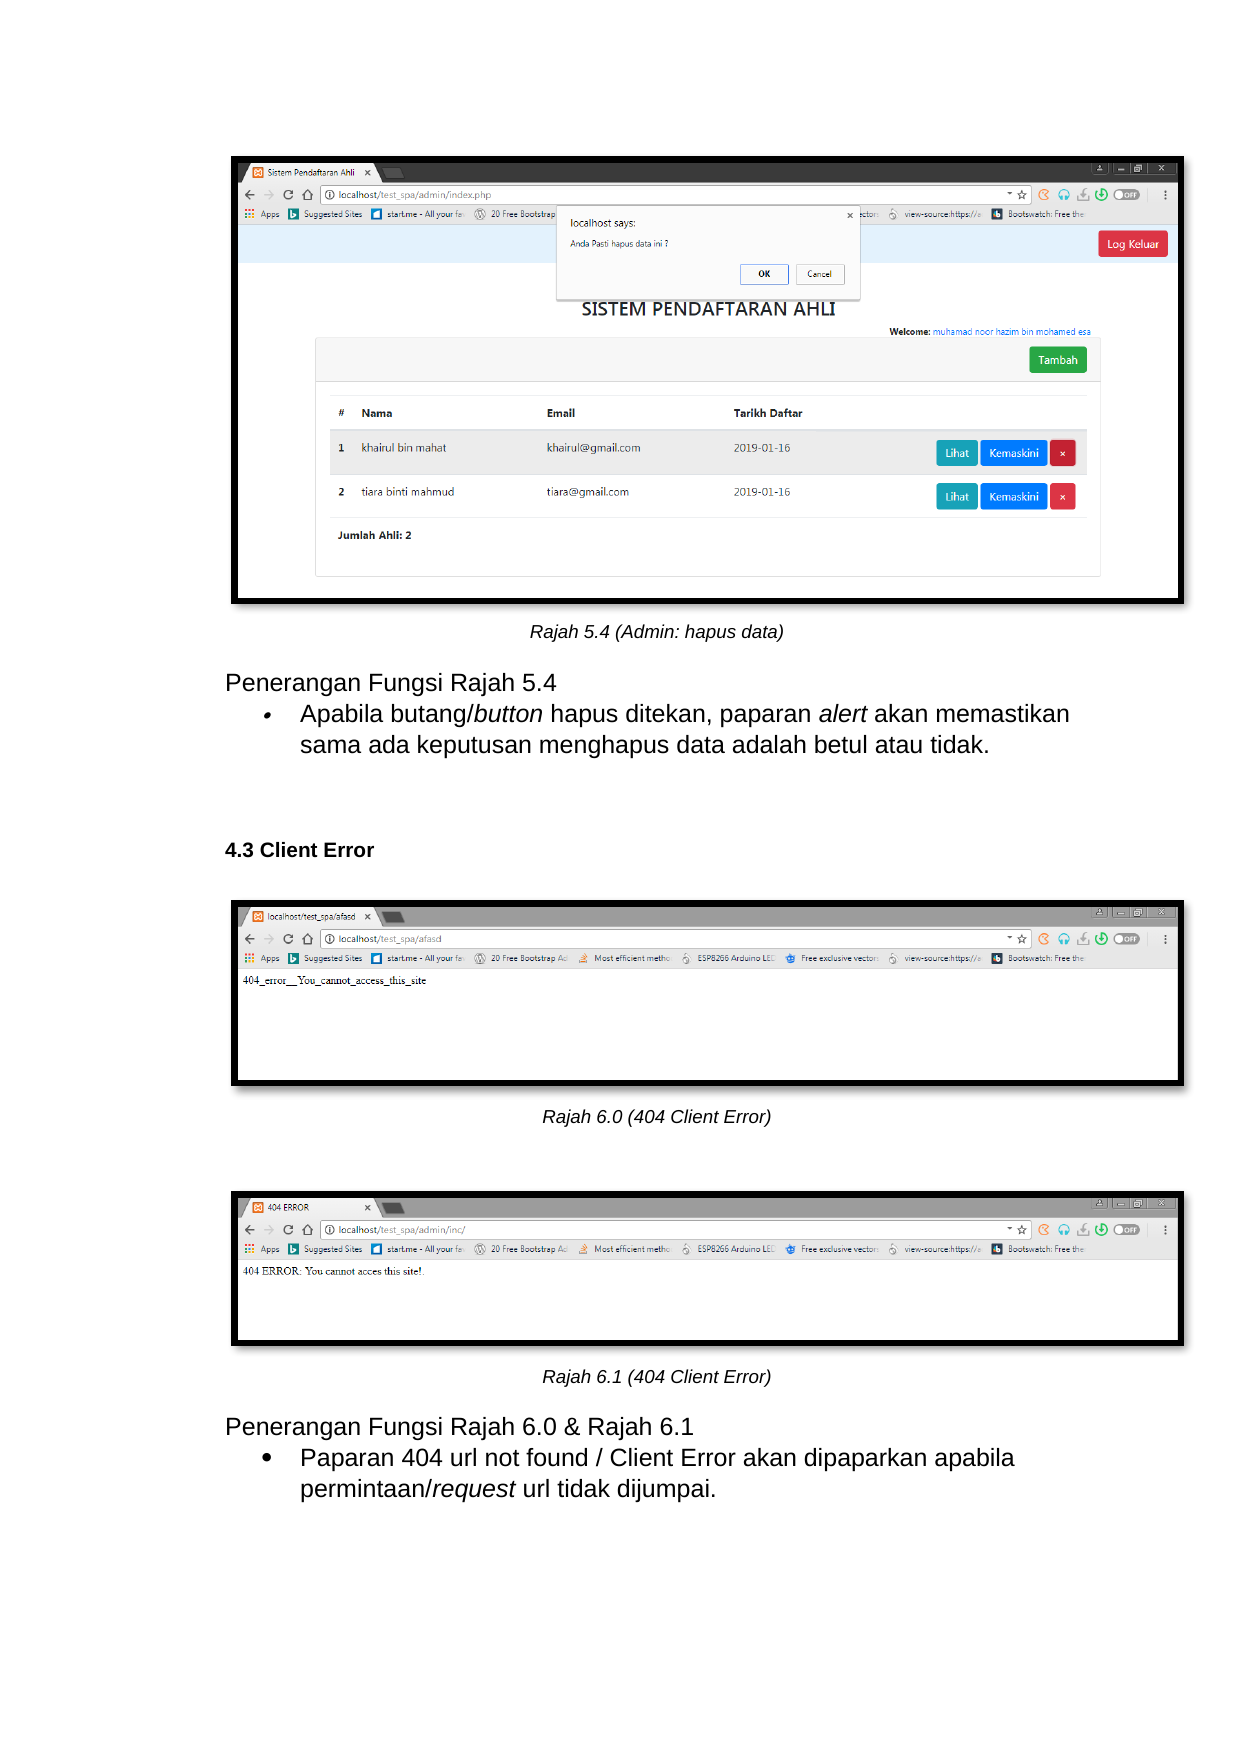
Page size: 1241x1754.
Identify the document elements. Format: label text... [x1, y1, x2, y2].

list Penerangan Fungsi Rajah 5.4 [225, 667, 1090, 696]
list Rajah 6.1 (404 Client Error) [225, 1366, 1090, 1387]
picture [238, 1198, 1178, 1340]
list Apabila butang/button hapus ditekan, paparan alert akan memastikan sama ada keputusan menghapus data adalah betul atau tidak. [262, 698, 1090, 758]
list Penerangan Fungsi Rajah 6.0 & Rajah 6.1 [225, 1412, 1090, 1441]
list Rajah 5.4 (Admin: hapus data) [225, 621, 1090, 643]
list Rajah 6.0 (404 Client Error) [225, 1106, 1090, 1127]
picture [238, 163, 1178, 598]
list Paparan 404 url not found / Client Error akan dipaparkan apabila permintaan/request url tidak dijumpai. [262, 1443, 1090, 1503]
list 4.3 Client Error [225, 838, 1090, 862]
picture [238, 907, 1178, 1080]
